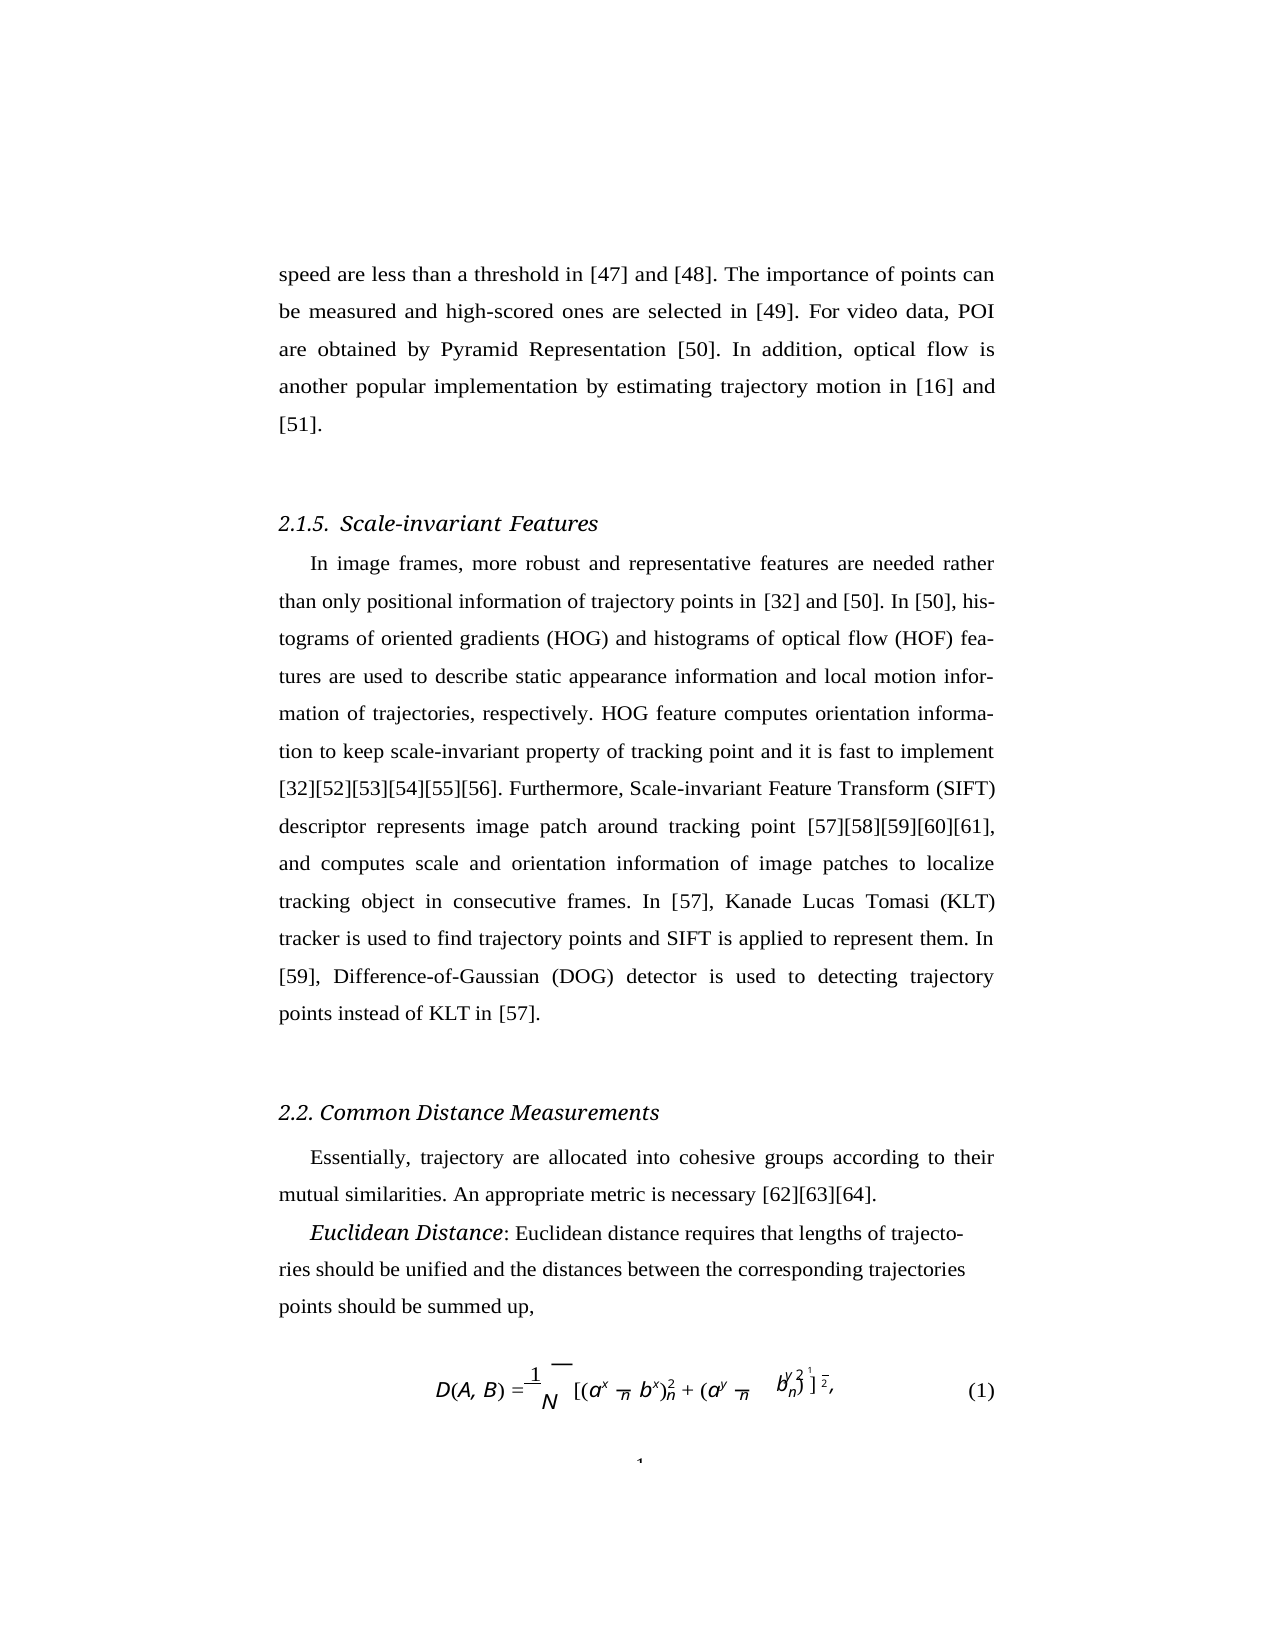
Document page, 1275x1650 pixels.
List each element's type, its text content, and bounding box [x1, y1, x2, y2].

text ries should be unified and the distances between the corresponding trajectories points should be summed up, [279, 1257, 976, 1318]
text In image frames, more robust and representative features are needed rather than only positional information of trajectory points in [32] and [50]. In [50], his- tograms of oriented gradients (HOG) and histograms of optical flow (HOF) fea- tures are used to describe static appearance information and local motion infor- mation of trajectories, respectively. HOG feature computes orientation informa- tion to keep scale-invariant property of tracking point and it is fast to implement [32][52][53][54][55][56]. Furthermore, Scale-invariant Feature Transform (SIFT) descriptor represents image patch around tracking point [57][58][59][60][61], and computes scale and orientation information of image patches to localize tracking object in consecutive frames. In [57], Kanade Lucas Tomasi (KLT) tracker is used to find trajectory points and SIFT is applied to represent them. In [59], Difference-of-Gaussian (DOG) detector is used to detecting trajectory points instead of KLT in [57]. [279, 551, 995, 1025]
text 2.2. Common Distance Measurements [279, 1098, 1223, 1127]
text D(A, B) = 1 —[(ax − bx)2 + (ay − [435, 1348, 771, 1404]
list Scale-invariant Features [279, 509, 1223, 537]
text Euclidean Distance: Euclidean distance requires that lengths of trajecto- [310, 1220, 1223, 1245]
text Essentially, trajectory are allocated into cohesive groups according to their mutual similarities. An appropriate metric is necessary [62][63][64]. [279, 1145, 995, 1206]
text y 2 1 [785, 1364, 829, 1384]
text speed are less than a threshold in [47] and [48]. The importance of points can be measured and high-scored ones are selected in [49]. For video data, POI are obtained by Pyramid Representation [50]. In addition, optical flow is another popular implementation by estimating trajectory motion in [16] and [51]. [279, 262, 995, 436]
text (1) [966, 1378, 997, 1402]
